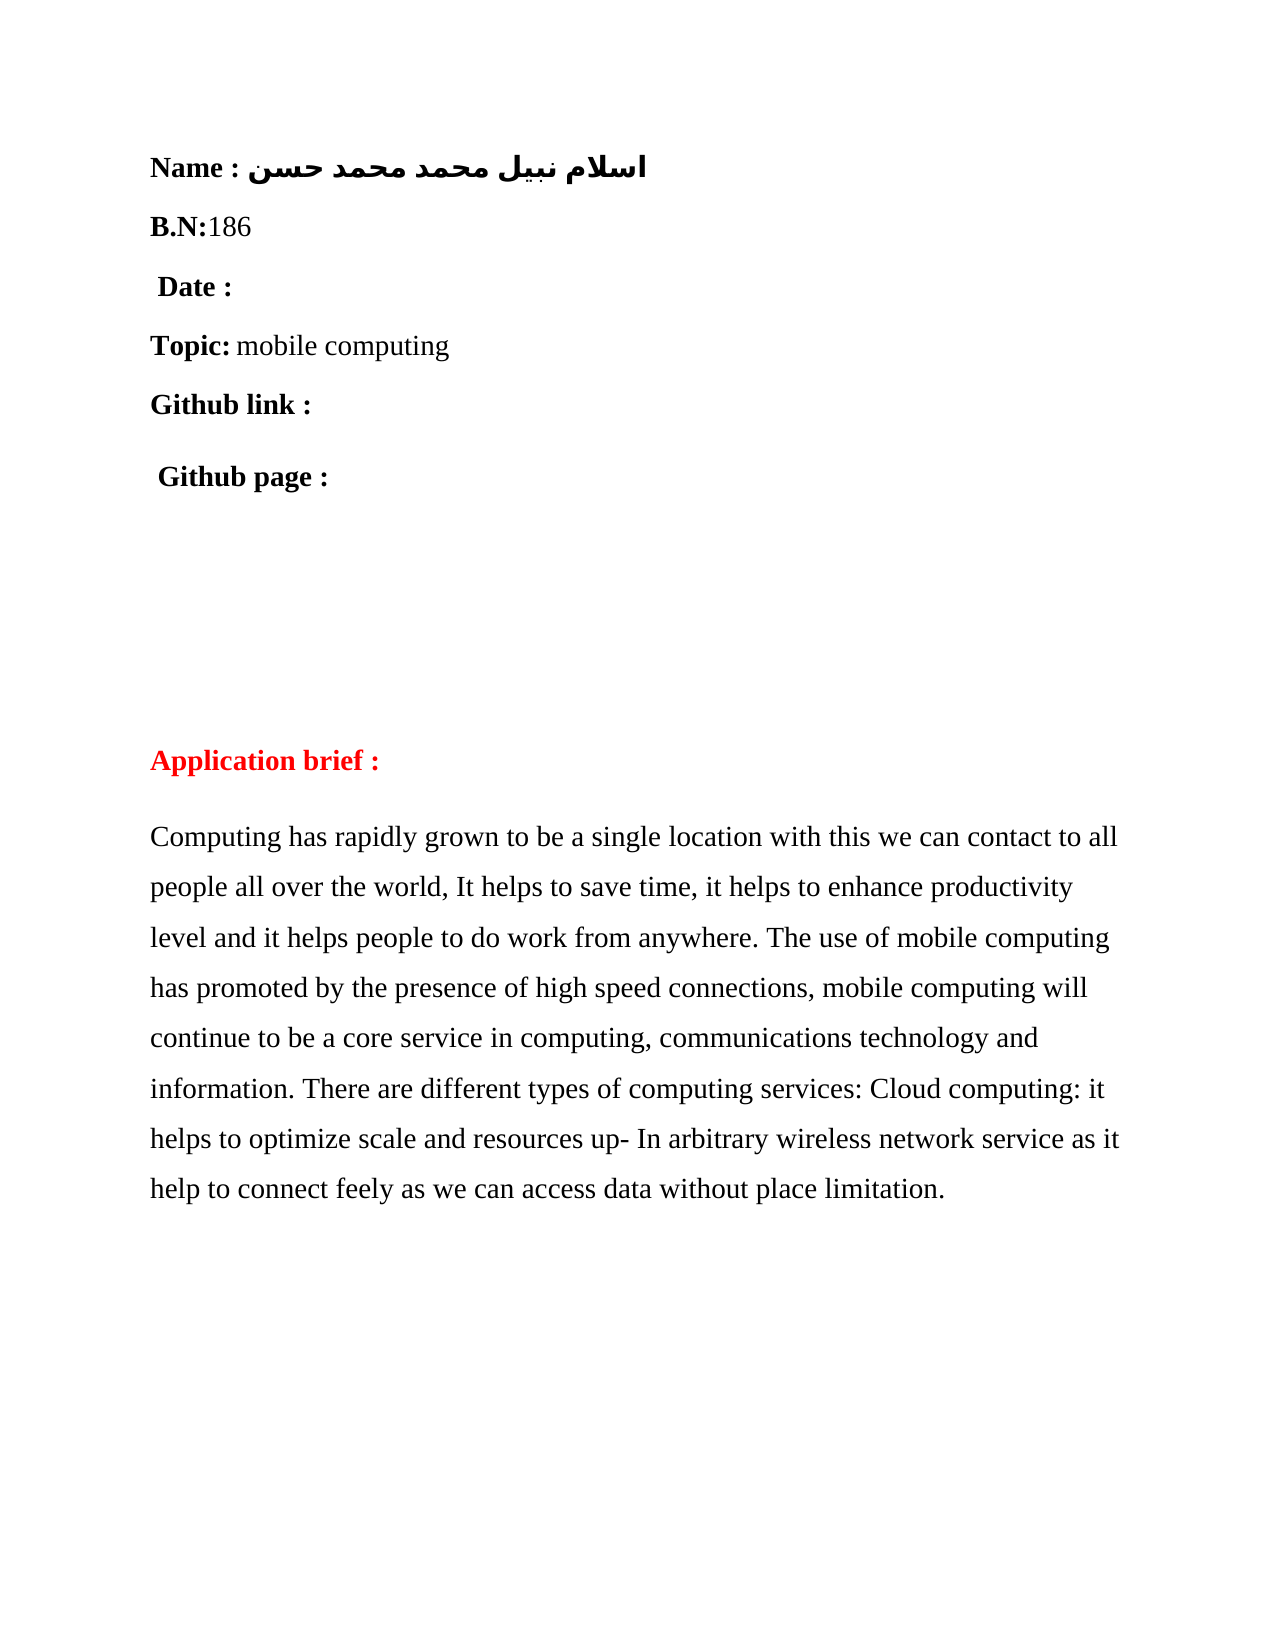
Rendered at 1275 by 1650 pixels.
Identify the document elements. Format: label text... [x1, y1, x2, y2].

text Name : اسلام نبيل محمد محمد حسن [150, 150, 1125, 183]
text Topic: mobile computing [150, 328, 1125, 362]
text Github page : [150, 459, 1125, 492]
text Computing has rapidly grown to be a single location with this we can contact to all people all over the world, It helps to save time, it helps to enhance productivity level and it helps people to do work from anywhere. The use of mobile computing has promoted by the presence of high speed connections, mobile computing will continue to be a core service in computing, communications technology and information. There are different types of computing services: Cloud computing: it helps to optimize scale and resources up- In arbitrary wireless network service as it help to connect feely as we can access data without place limitation. [150, 819, 1125, 1205]
text B.N:186 [150, 209, 1125, 243]
text Github link : [150, 387, 1125, 421]
text Application brief : [150, 743, 1125, 777]
text Date : [150, 269, 1125, 302]
